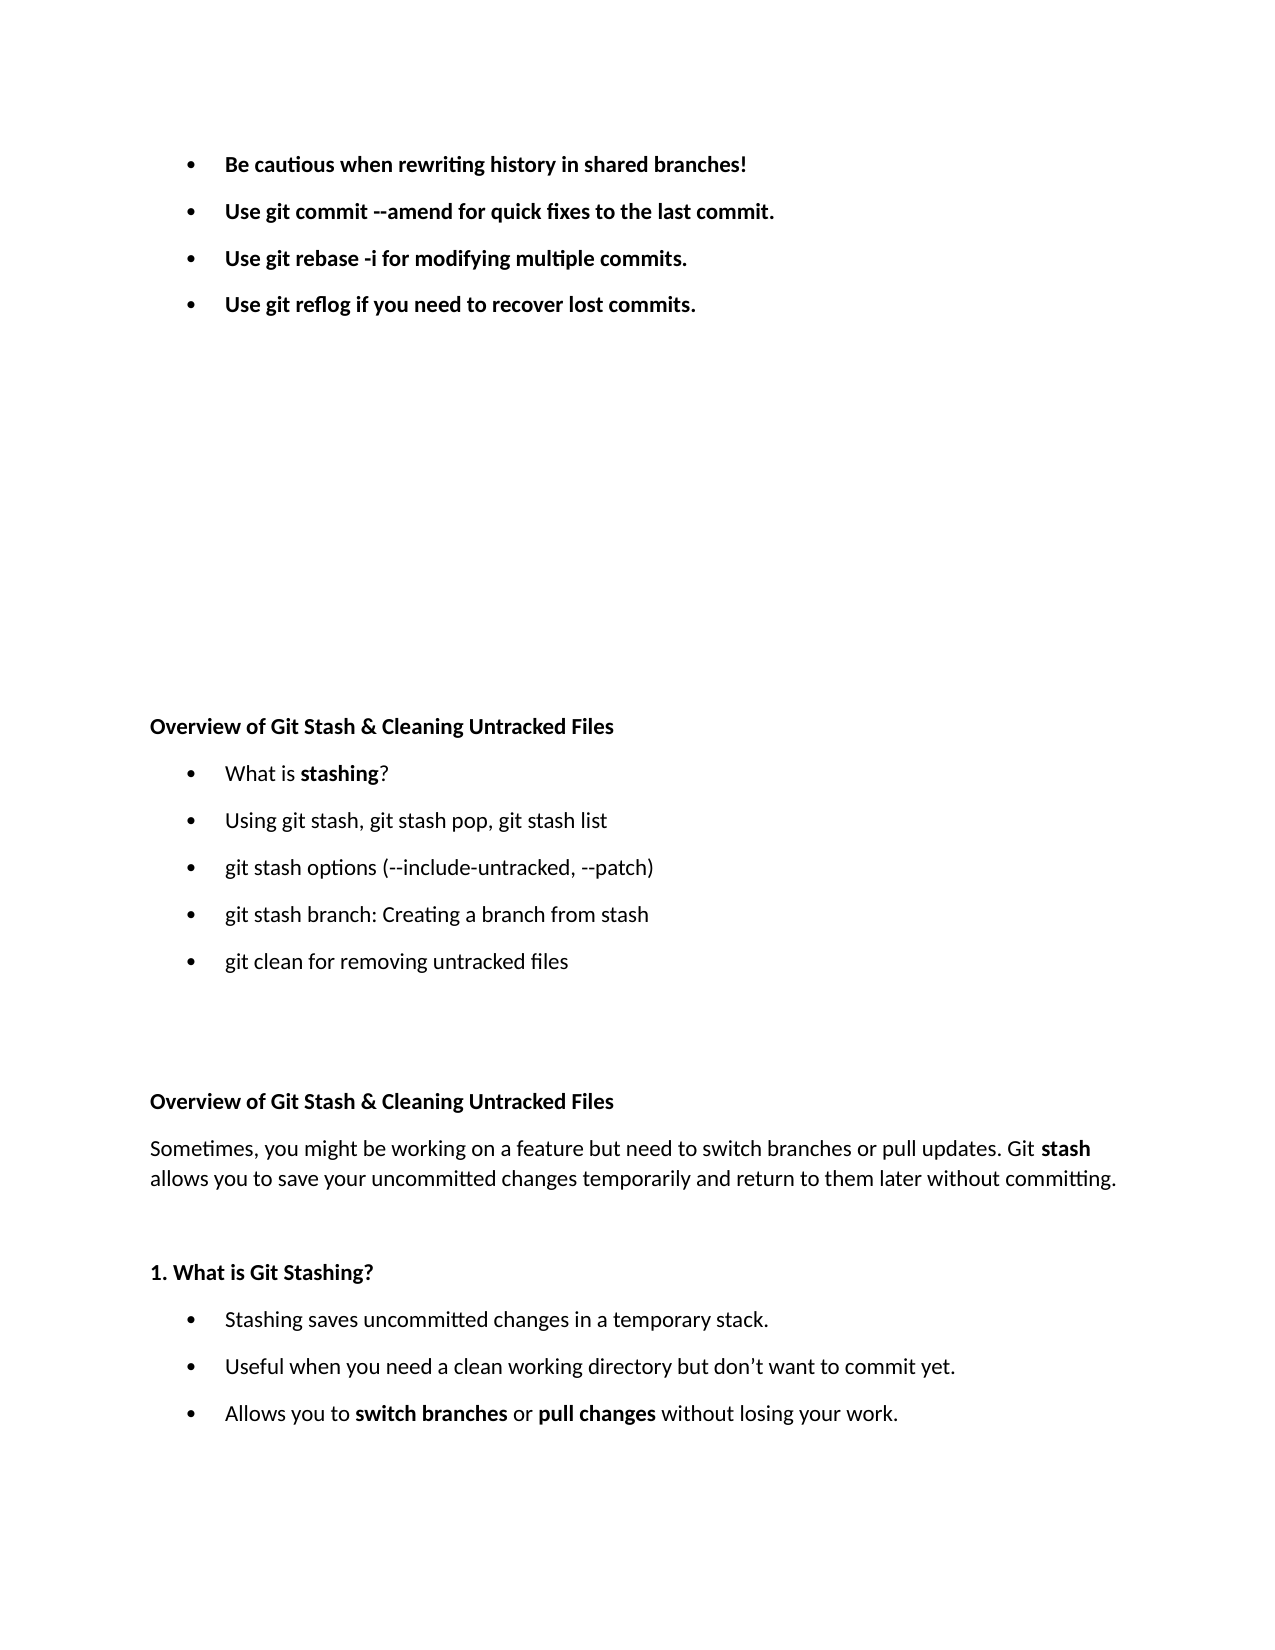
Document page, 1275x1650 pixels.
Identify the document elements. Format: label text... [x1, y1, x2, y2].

list Use git commit --amend for quick fixes to the last commit. [187, 197, 1125, 225]
list Allows you to switch branches or pull changes without losing your work. [187, 1399, 1125, 1427]
list What is stashing? [187, 759, 1125, 787]
list Useful when you need a clean working directory but don’t want to commit yet. [187, 1352, 1125, 1380]
list git clean for removing untracked files [187, 947, 1125, 975]
list Stashing saves uncommitted changes in a temporary stack. [187, 1305, 1125, 1333]
list Use git reflog if you need to recover lost commits. [187, 291, 1125, 319]
text Overview of Git Stash & Cleaning Untracked Files [150, 712, 1125, 741]
list Be cautious when rewriting history in shared branches! [187, 150, 1125, 178]
text Sometimes, you might be working on a feature but need to switch branches or pull updates. Git stash allows you to save your uncommitted changes temporarily and return to them later without committing. [150, 1134, 1125, 1193]
text 1. What is Git Stashing? [150, 1258, 1125, 1286]
list git stash branch: Creating a branch from stash [187, 900, 1125, 928]
text Overview of Git Stash & Cleaning Untracked Files [150, 1087, 1125, 1116]
list git stash options (--include-untracked, --patch) [187, 853, 1125, 881]
list Using git stash, git stash pop, git stash list [187, 806, 1125, 834]
list Use git rebase -i for modifying multiple commits. [187, 244, 1125, 272]
